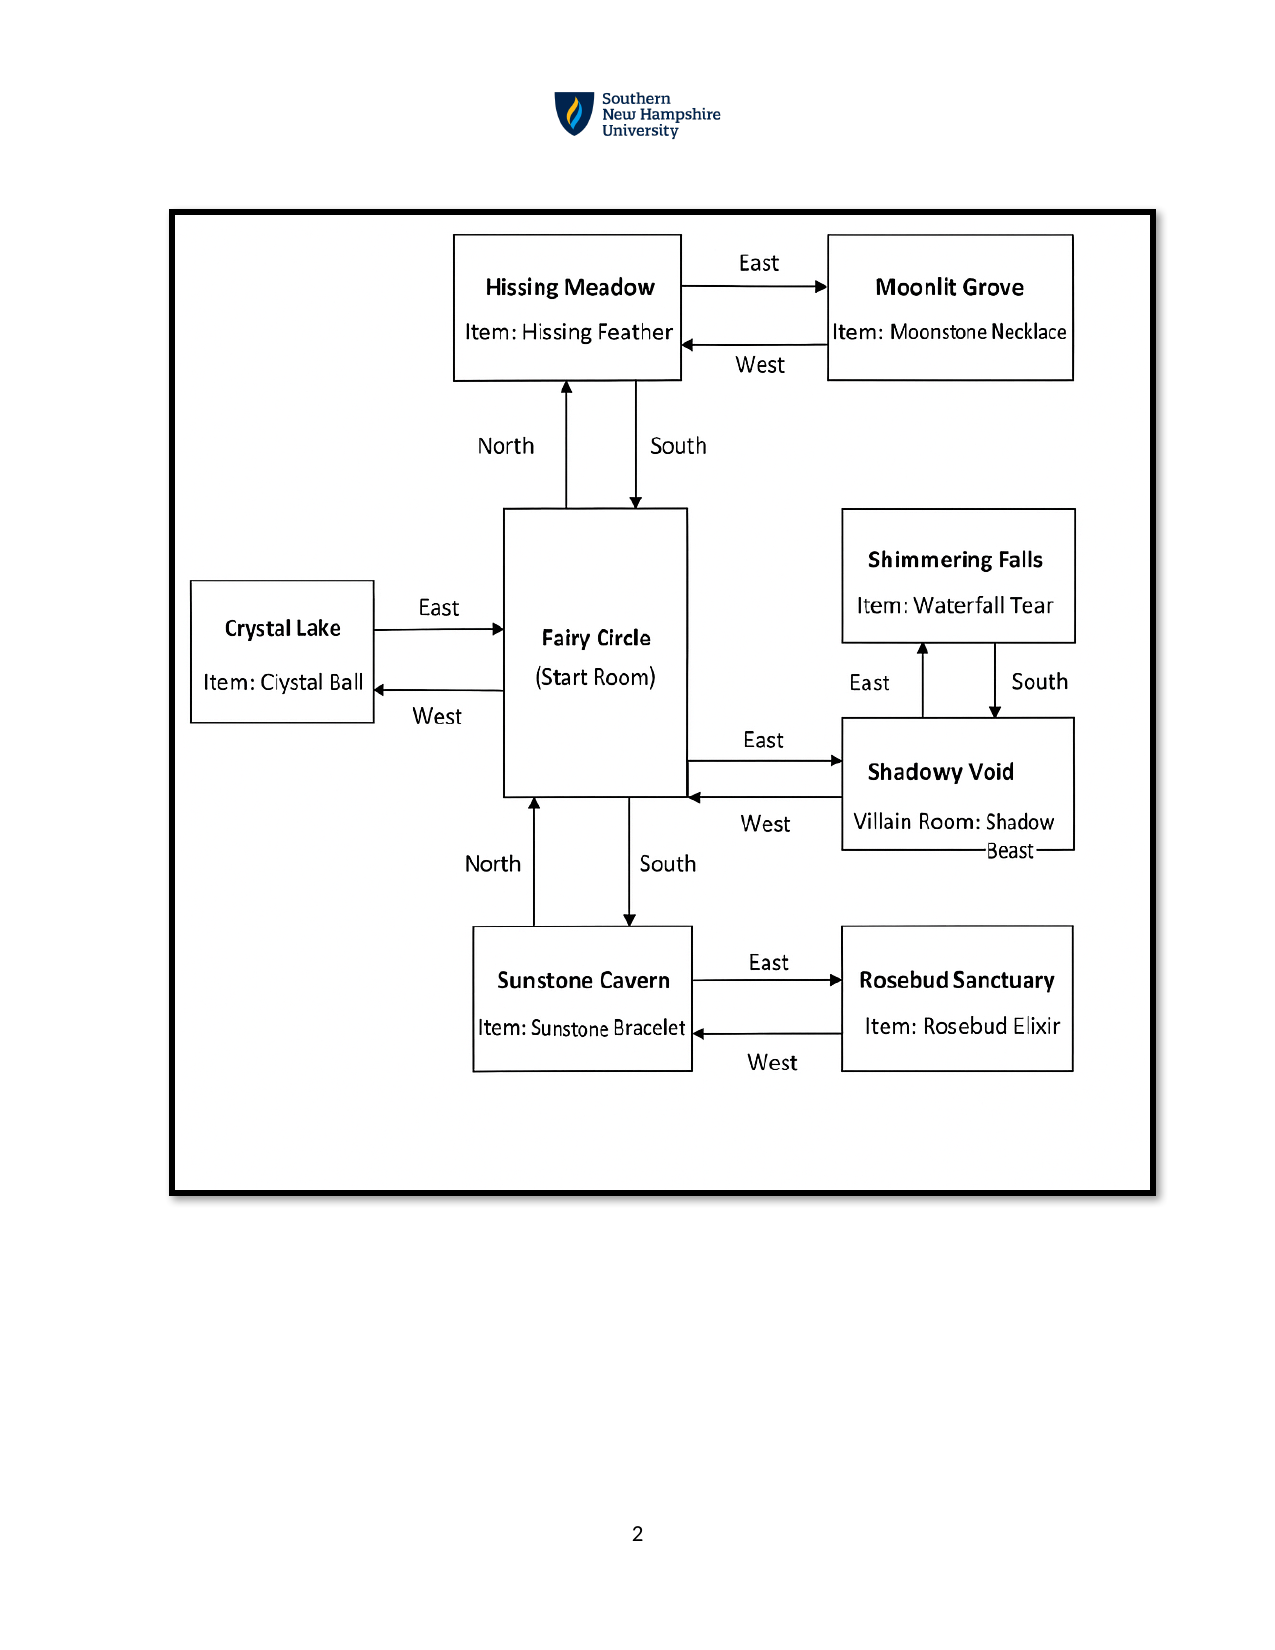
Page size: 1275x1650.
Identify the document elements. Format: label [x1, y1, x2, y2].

picture [175, 215, 1150, 1190]
picture [546, 75, 729, 154]
